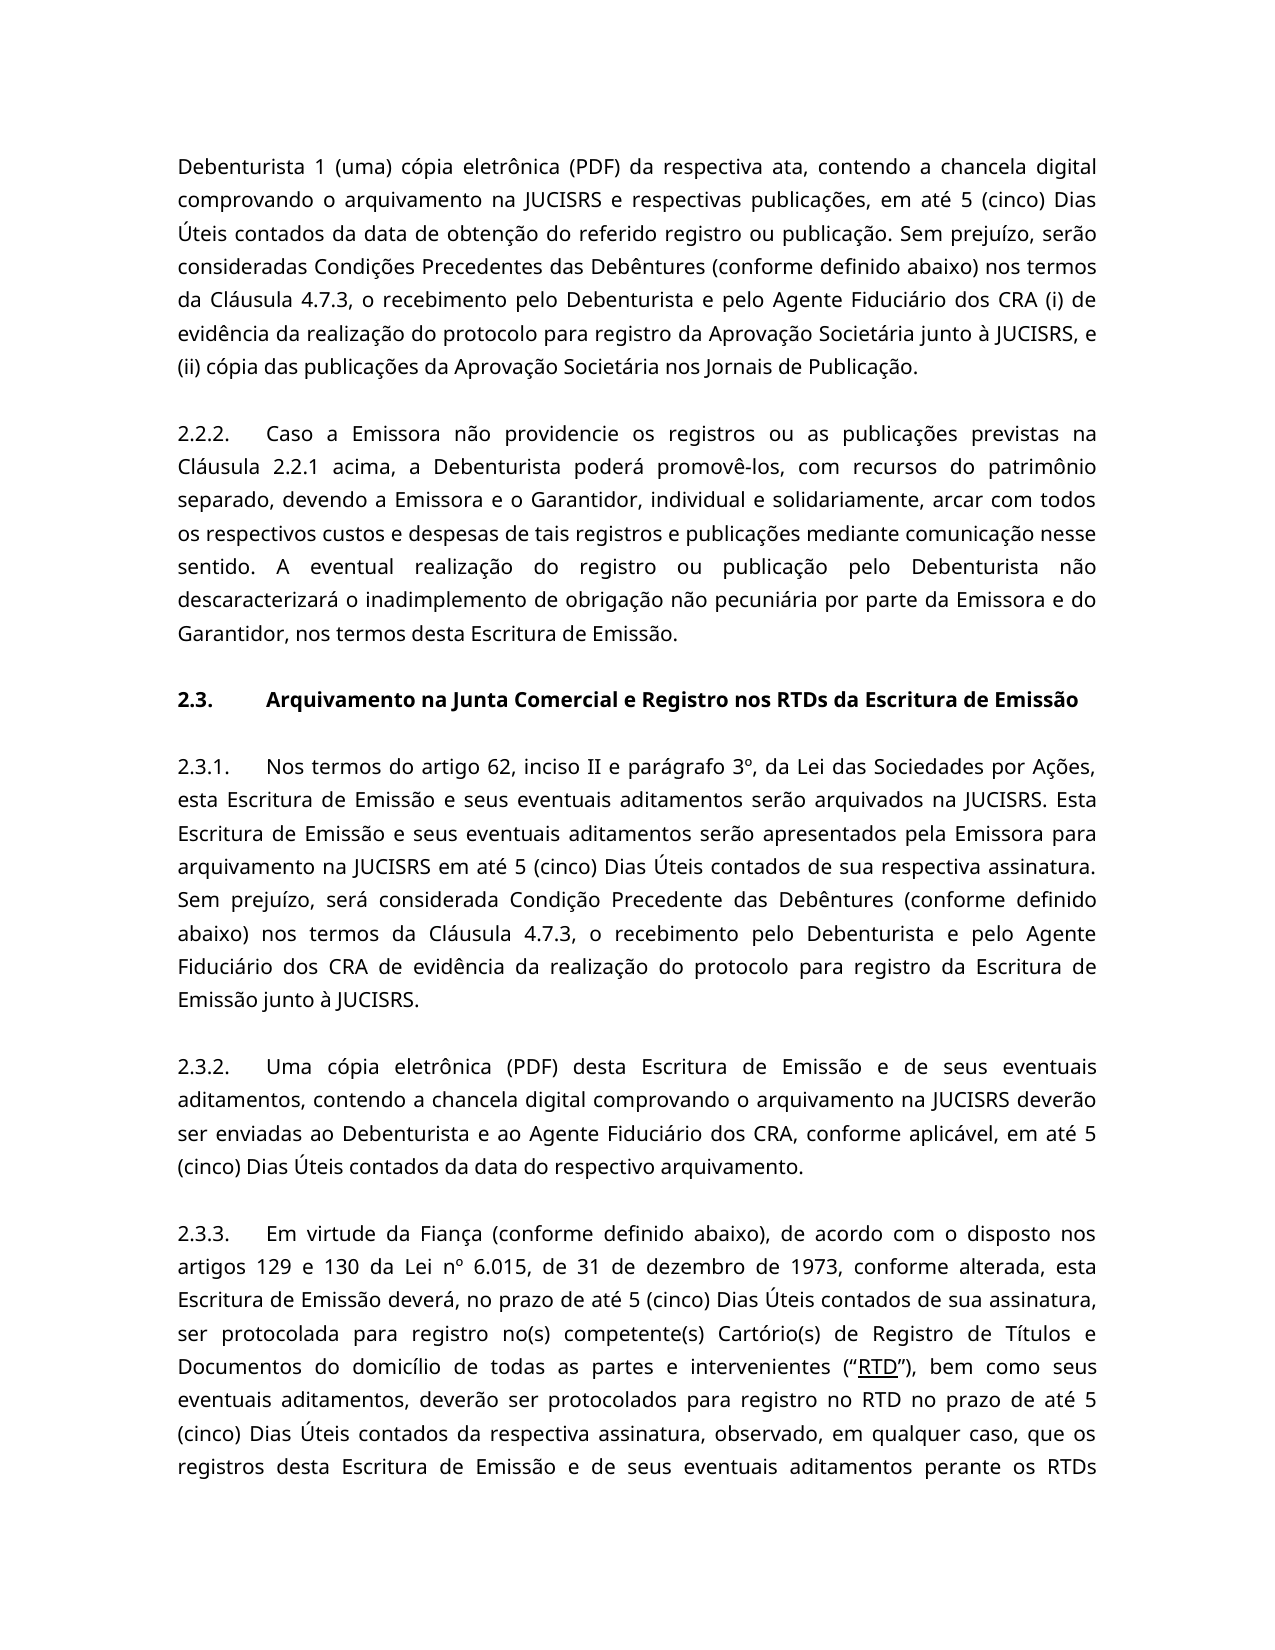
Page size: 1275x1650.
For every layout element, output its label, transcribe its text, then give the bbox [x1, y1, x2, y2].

list Nos termos do artigo 62, inciso II e parágrafo 3º, da Lei das Sociedades por Ações, esta Escritura de Emissão e seus eventuais aditamentos serão arquivados na JUCISRS. Esta Escritura de Emissão e seus eventuais aditamentos serão apresentados pela Emissora para arquivamento na JUCISRS em até 5 (cinco) Dias Úteis contados de sua respectiva assinatura. Sem prejuízo, será considerada Condição Precedente das Debêntures (conforme definido abaixo) nos termos da Cláusula 4.7.3, o recebimento pelo Debenturista e pelo Agente Fiduciário dos CRA de evidência da realização do protocolo para registro da Escritura de Emissão junto à JUCISRS. [177, 748, 1098, 1014]
list Caso a Emissora não providencie os registros ou as publicações previstas na Cláusula 2.2.1 acima, a Debenturista poderá promovê-los, com recursos do patrimônio separado, devendo a Emissora e o Garantidor, individual e solidariamente, arcar com todos os respectivos custos e despesas de tais registros e publicações mediante comunicação nesse sentido. A eventual realização do registro ou publicação pelo Debenturista não descaracterizará o inadimplemento de obrigação não pecuniária por parte da Emissora e do Garantidor, nos termos desta Escritura de Emissão. [177, 414, 1098, 648]
list Uma cópia eletrônica (PDF) desta Escritura de Emissão e de seus eventuais aditamentos, contendo a chancela digital comprovando o arquivamento na JUCISRS deverão ser enviadas ao Debenturista e ao Agente Fiduciário dos CRA, conforme aplicável, em até 5 (cinco) Dias Úteis contados da data do respectivo arquivamento. [177, 1048, 1098, 1181]
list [177, 1214, 1098, 1481]
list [177, 148, 1098, 381]
list Arquivamento na Junta Comercial e Registro nos RTDs da Escritura de Emissão [177, 681, 1098, 714]
